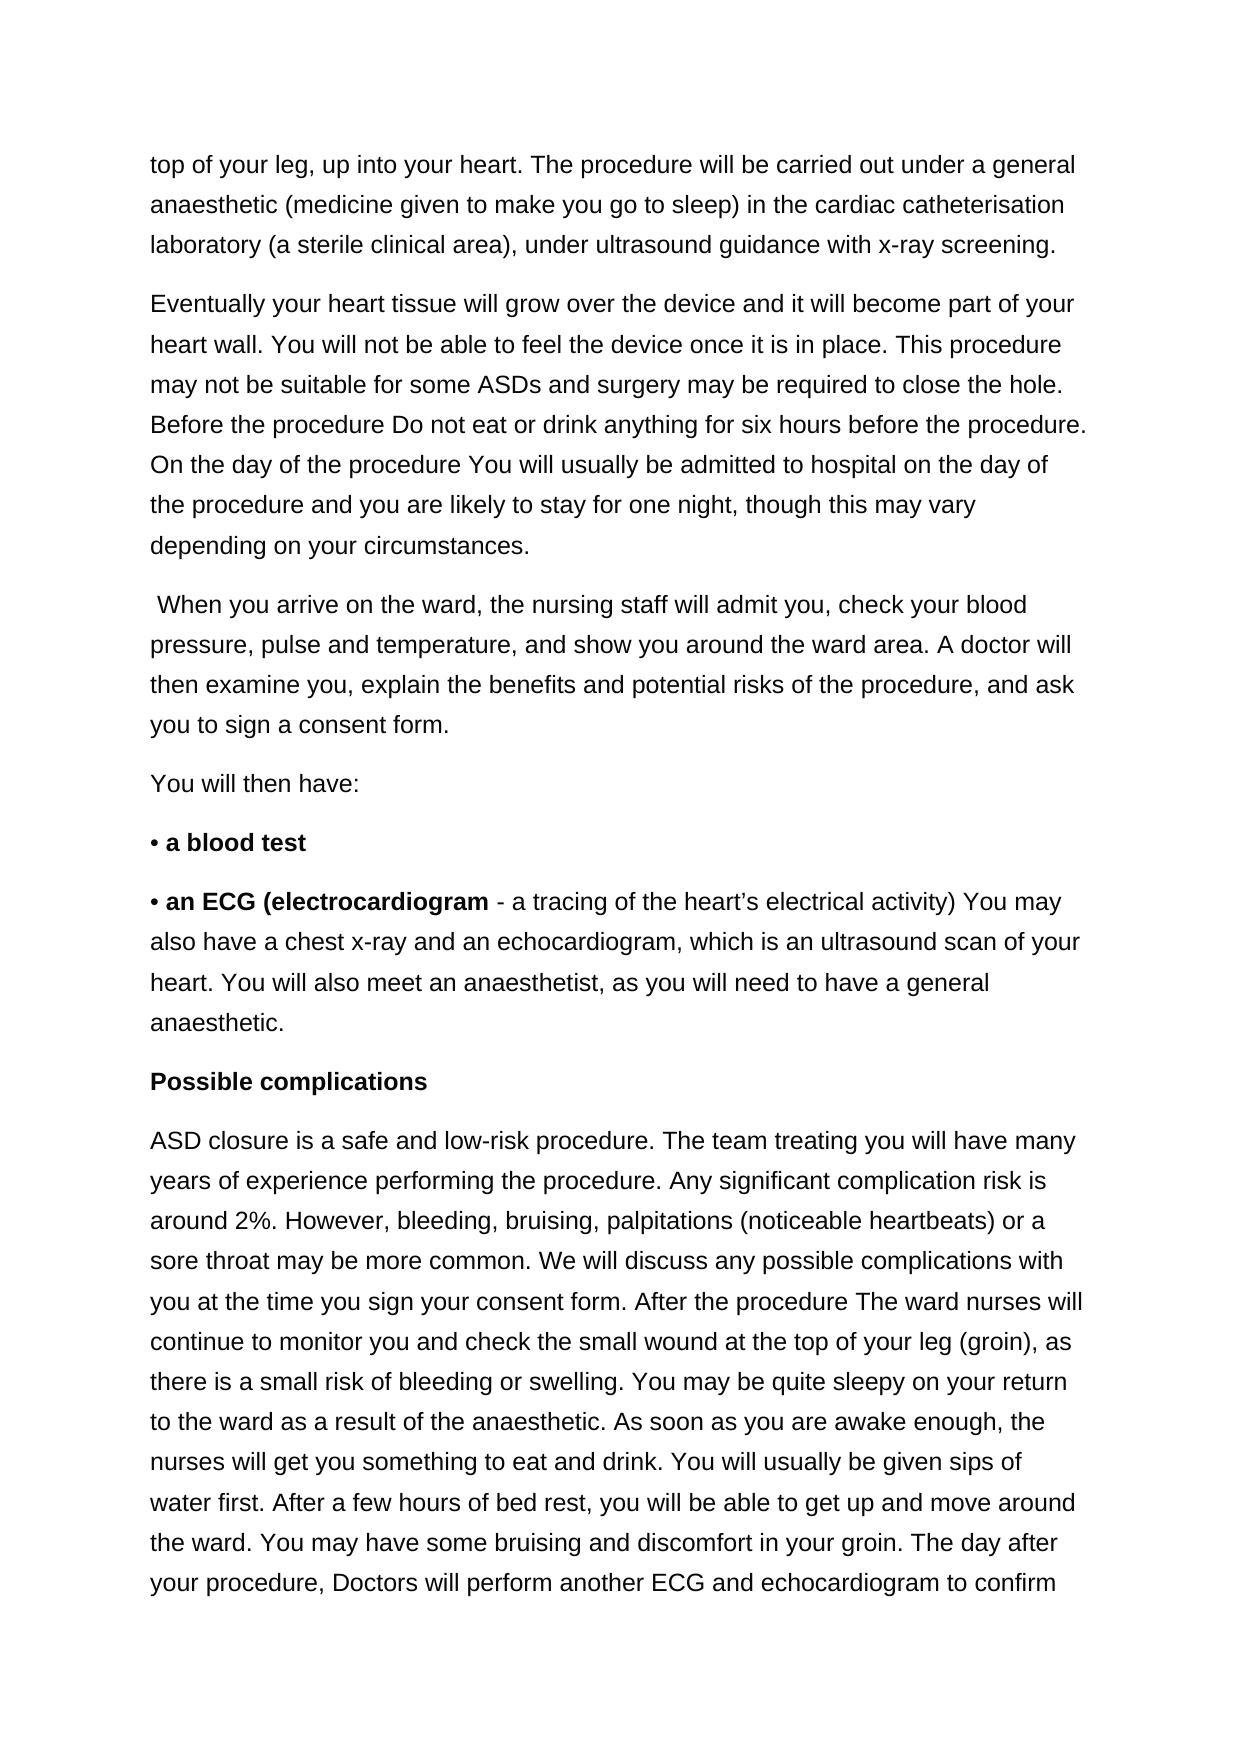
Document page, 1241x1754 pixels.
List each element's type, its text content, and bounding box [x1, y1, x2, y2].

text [150, 1126, 1090, 1597]
text • an ECG (electrocardiogram - a tracing of the heart’s electrical activity) You may also have a chest x-ray and an echocardiogram, which is an ultrasound scan of your heart. You will also meet an anaesthetist, as you will need to have a general anaesthetic. [150, 887, 1090, 1036]
text You will then have: [150, 769, 1090, 798]
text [150, 150, 1090, 259]
text Possible complications [150, 1067, 1090, 1095]
text When you arrive on the ward, the nursing staff will admit you, check your blood pressure, pulse and temperature, and show you around the ward area. A doctor will then examine you, explain the benefits and potential risks of the procedure, and ask you to sign a consent form. [150, 589, 1090, 739]
text Eventually your heart tissue will grow over the device and it will become part of your heart wall. You will not be able to feel the device once it is in place. This procedure may not be suitable for some ASDs and surgery may be required to close the hole. Before the procedure Do not eat or drink anything for six hours before the procedure. On the day of the procedure You will usually be admitted to hospital on the day of the procedure and you are likely to stay for one night, though this may vary depending on your circumstances. [150, 289, 1090, 559]
text • a blood test [150, 828, 1090, 857]
